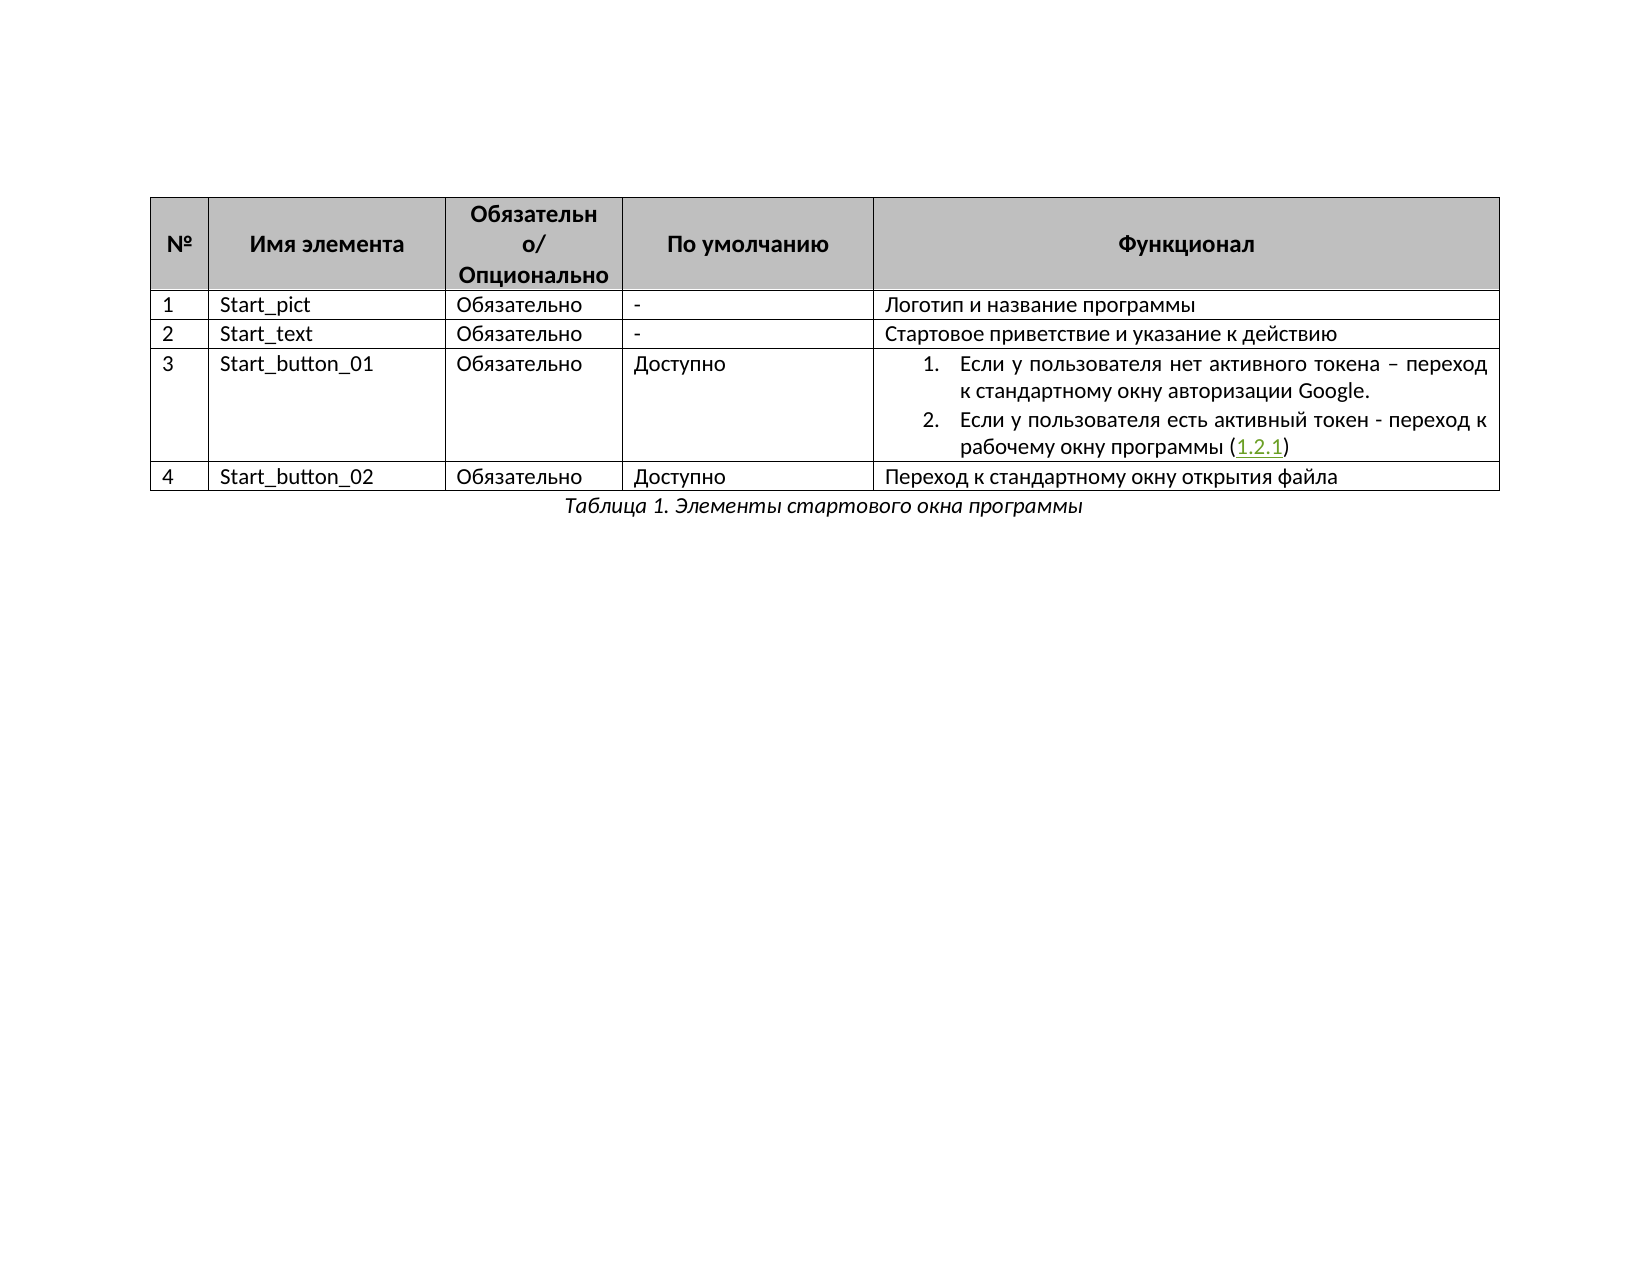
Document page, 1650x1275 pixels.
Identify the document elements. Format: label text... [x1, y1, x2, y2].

table_cell 4 [151, 462, 208, 490]
table_header № [151, 198, 208, 289]
table_cell Доступно [623, 462, 873, 490]
table_cell 3 [151, 349, 208, 461]
table_header Имя элемента [209, 198, 445, 289]
table_cell Если у пользователя нет активного токена – переход к стандартному окну авторизации Google. Если у пользователя есть активный токен - переход к рабочему окну программы (1.2.1) [874, 349, 1499, 461]
table_cell Start_text [209, 320, 445, 348]
table_header Обязательно/Опционально [446, 198, 622, 289]
table_cell Обязательно [446, 320, 622, 348]
table_header По умолчанию [623, 198, 873, 289]
table_header Функционал [874, 198, 1499, 289]
table_cell - [623, 291, 873, 318]
table_cell Стартовое приветствие и указание к действию [874, 320, 1499, 348]
table_cell Переход к стандартному окну открытия файла [874, 462, 1499, 490]
table_cell Логотип и название программы [874, 291, 1499, 318]
table_cell Start_button_02 [209, 462, 445, 490]
table_cell 1 [151, 291, 208, 318]
table_cell Start_pict [209, 291, 445, 318]
text Таблица 1. Элементы стартового окна программы [150, 491, 1500, 519]
table_cell Обязательно [446, 462, 622, 490]
table_cell Start_button_01 [209, 349, 445, 461]
table_cell - [623, 320, 873, 348]
table_cell 2 [151, 320, 208, 348]
table_cell Доступно [623, 349, 873, 461]
table_cell Обязательно [446, 291, 622, 318]
table_cell Обязательно [446, 349, 622, 461]
